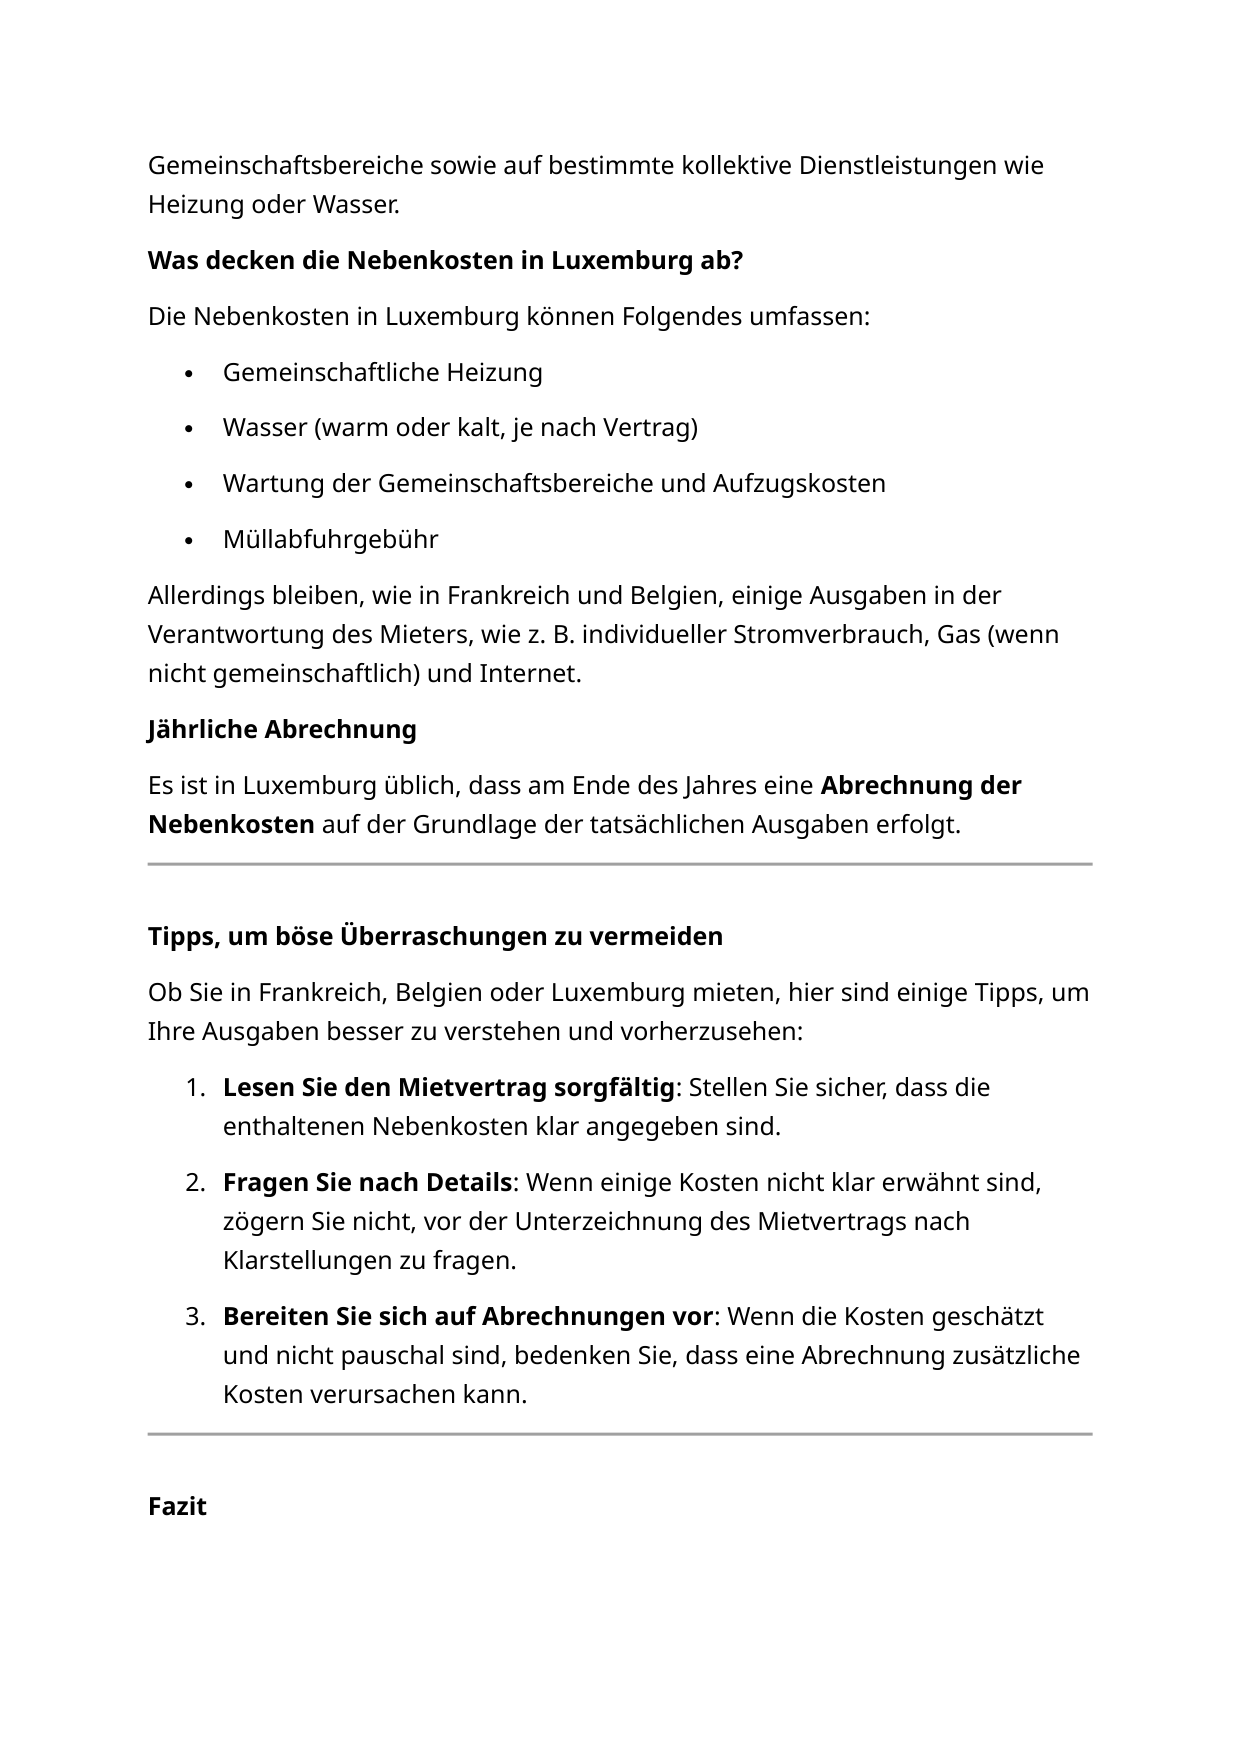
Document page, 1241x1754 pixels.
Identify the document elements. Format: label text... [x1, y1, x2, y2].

text Ob Sie in Frankreich, Belgien oder Luxemburg mieten, hier sind einige Tipps, um Ihre Ausgaben besser zu verstehen und vorherzusehen: [148, 974, 1093, 1047]
text Tipps, um böse Überraschungen zu vermeiden [148, 918, 1093, 952]
text Allerdings bleiben, wie in Frankreich und Belgien, einige Ausgaben in der Verantwortung des Mieters, wie z. B. individueller Stromverbrauch, Gas (wenn nicht gemeinschaftlich) und Internet. [148, 578, 1093, 690]
list Wasser (warm oder kalt, je nach Vertrag) [185, 410, 1093, 444]
list Bereiten Sie sich auf Abrechnungen vor: Wenn die Kosten geschätzt und nicht pauschal sind, bedenken Sie, dass eine Abrechnung zusätzliche Kosten verursachen kann. [185, 1298, 1093, 1411]
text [148, 148, 1093, 221]
list Lesen Sie den Mietvertrag sorgfältig: Stellen Sie sicher, dass die enthaltenen Nebenkosten klar angegeben sind. [185, 1069, 1093, 1142]
text Es ist in Luxemburg üblich, dass am Ende des Jahres eine Abrechnung der Nebenkosten auf der Grundlage der tatsächlichen Ausgaben erfolgt. [148, 768, 1093, 841]
text Die Nebenkosten in Luxemburg können Folgendes umfassen: [148, 298, 1093, 332]
list Müllabfuhrgebühr [185, 522, 1093, 556]
list Fragen Sie nach Details: Wenn einige Kosten nicht klar erwähnt sind, zögern Sie nicht, vor der Unterzeichnung des Mietvertrags nach Klarstellungen zu fragen. [185, 1164, 1093, 1277]
list Wartung der Gemeinschaftsbereiche und Aufzugskosten [185, 466, 1093, 500]
text Jährliche Abrechnung [148, 712, 1093, 746]
list Gemeinschaftliche Heizung [185, 354, 1093, 388]
text Was decken die Nebenkosten in Luxemburg ab? [148, 243, 1093, 277]
text Fazit [148, 1488, 1093, 1522]
